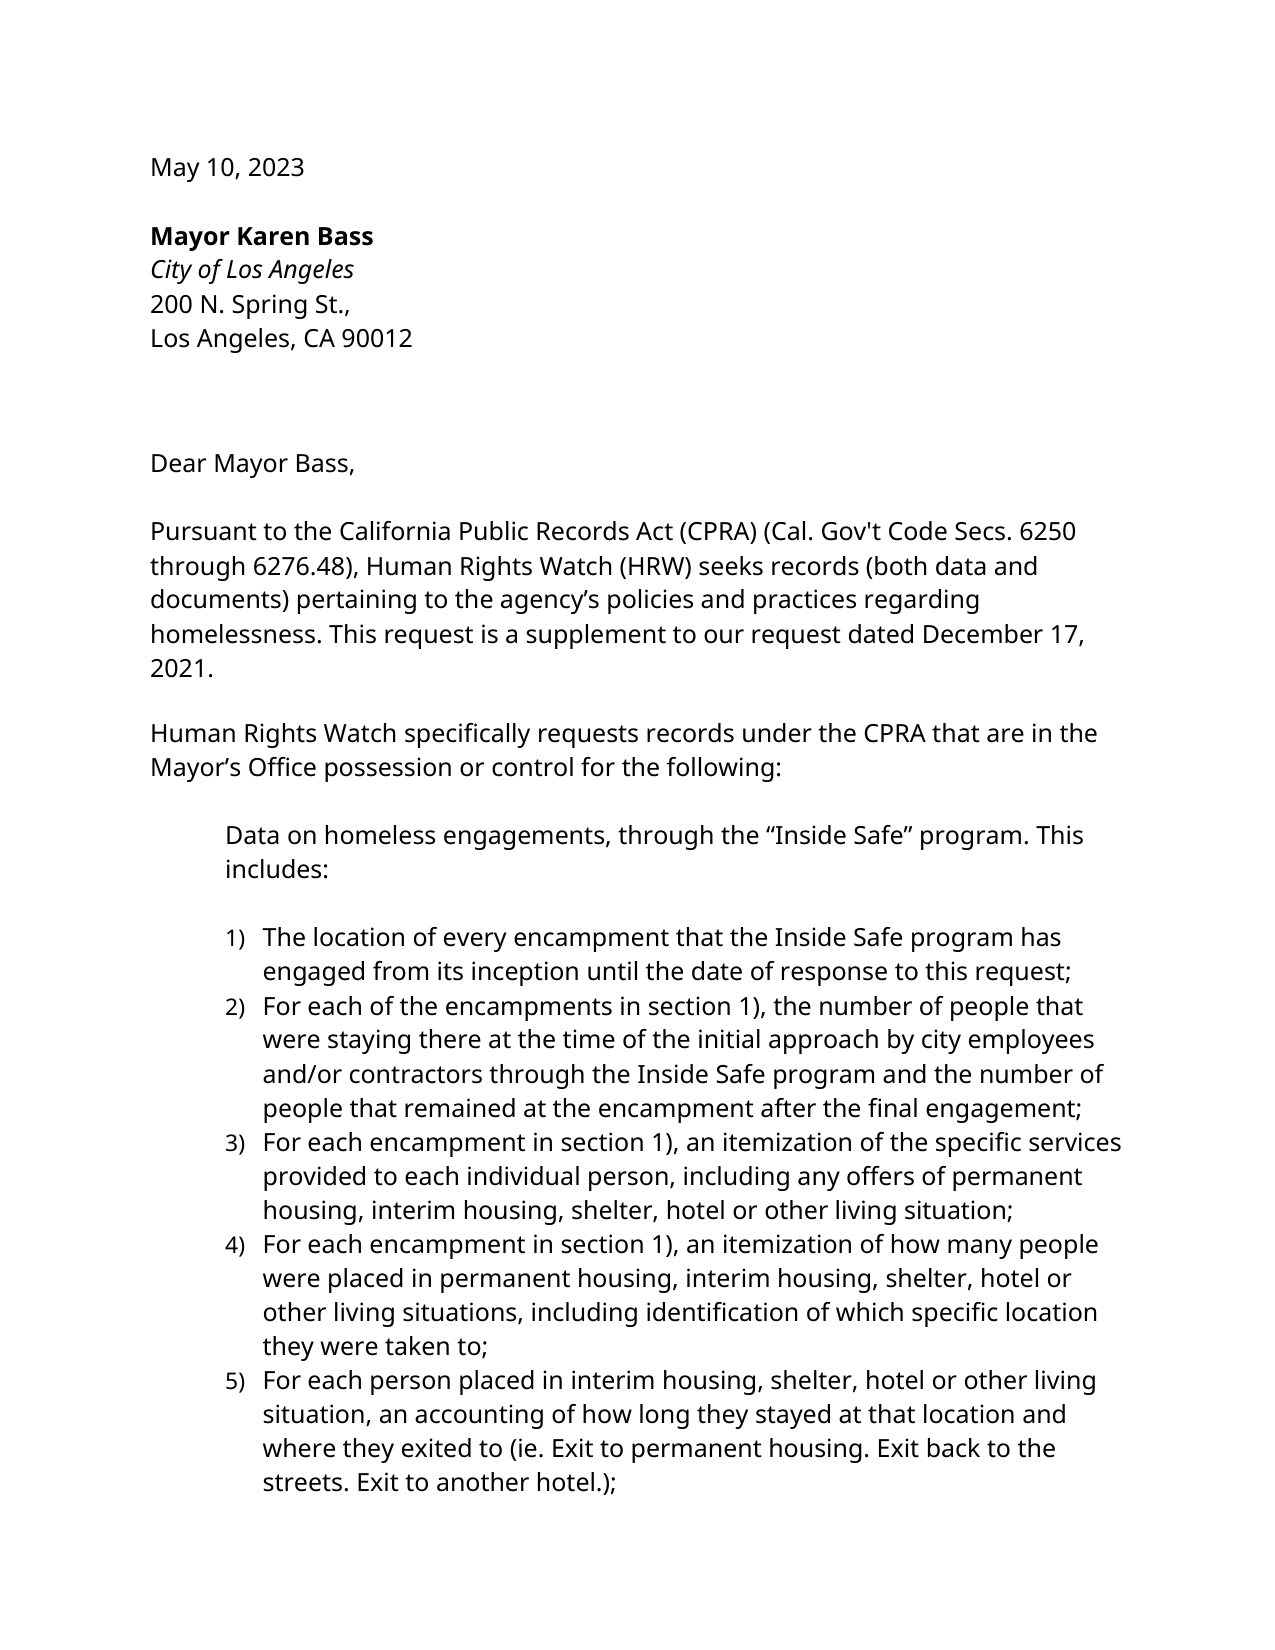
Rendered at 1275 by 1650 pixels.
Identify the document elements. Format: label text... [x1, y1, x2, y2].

text Dear Mayor Bass, [150, 446, 1125, 480]
text May 10, 2023 [150, 150, 1125, 184]
text Mayor Karen Bass City of Los Angeles [150, 218, 1125, 286]
text Human Rights Watch specifically requests records under the CPRA that are in the Mayor’s Office possession or control for the following: [150, 716, 1125, 784]
list For each encampment in section 1), an itemization of the specific services provided to each individual person, including any offers of permanent housing, interim housing, shelter, hotel or other living situation; [225, 1124, 1125, 1227]
list The location of every encampment that the Inside Safe program has engaged from its inception until the date of response to this request; [225, 920, 1125, 988]
text Data on homeless engagements, through the “Inside Safe” program. This includes: [225, 818, 1125, 886]
list For each encampment in section 1), an itemization of how many people were placed in permanent housing, interim housing, shelter, hotel or other living situations, including identification of which specific location they were taken to; [225, 1227, 1125, 1363]
list For each person placed in interim housing, shelter, hotel or other living situation, an accounting of how long they stayed at that location and where they exited to (ie. Exit to permanent housing. Exit back to the streets. Exit to another hotel.); [225, 1363, 1125, 1499]
text 200 N. Spring St., Los Angeles, CA 90012 [150, 286, 1125, 354]
list For each of the encampments in section 1), the number of people that were staying there at the time of the initial approach by city employees and/or contractors through the Inside Safe program and the number of people that remained at the encampment after the final engagement; [225, 988, 1125, 1124]
text Pursuant to the California Public Records Act (CPRA) (Cal. Gov't Code Secs. 6250 through 6276.48), Human Rights Watch (HRW) seeks records (both data and documents) pertaining to the agency’s policies and practices regarding homelessness. This request is a supplement to our request dated December 17, 2021. [150, 514, 1125, 684]
